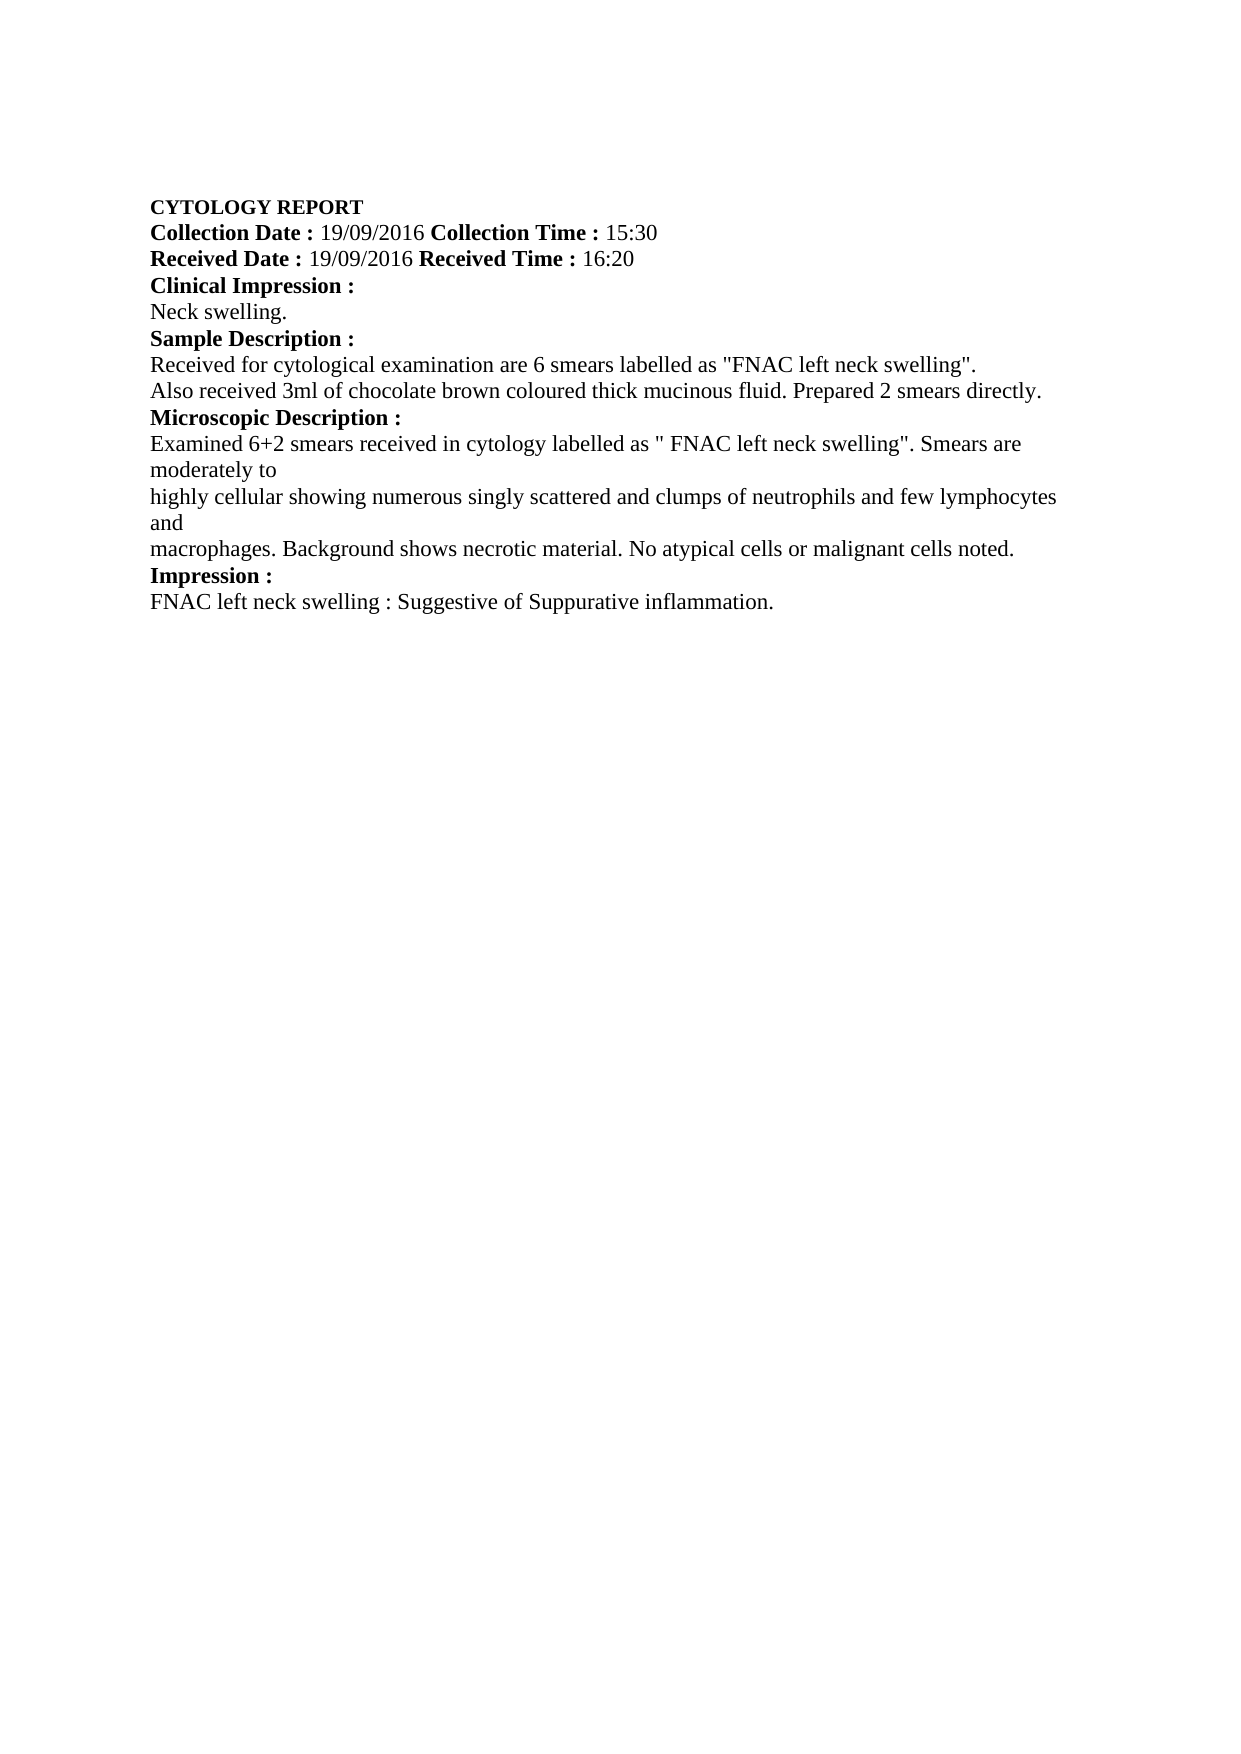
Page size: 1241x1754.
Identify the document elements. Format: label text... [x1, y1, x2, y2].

text highly cellular showing numerous singly scattered and clumps of neutrophils and few lymphocytes and [150, 483, 1090, 535]
text Impression : [150, 562, 1090, 588]
text FNAC left neck swelling : Suggestive of Suppurative inflammation. [150, 588, 1090, 614]
text Sample Description : [150, 324, 1090, 351]
text Collection Date : 19/09/2016 Collection Time : 15:30 [150, 219, 1090, 246]
text Examined 6+2 smears received in cytology labelled as " FNAC left neck swelling". Smears are moderately to [150, 430, 1090, 483]
text CYTOLOGY REPORT [150, 195, 1090, 219]
text Microscopic Description : [150, 404, 1090, 430]
text Received for cytological examination are 6 smears labelled as "FNAC left neck swelling". [150, 351, 1090, 377]
text Neck swelling. [150, 298, 1090, 324]
text Received Date : 19/09/2016 Received Time : 16:20 [150, 246, 1090, 272]
text Clinical Impression : [150, 272, 1090, 298]
text Also received 3ml of chocolate brown coloured thick mucinous fluid. Prepared 2 smears directly. [150, 377, 1090, 404]
text macrophages. Background shows necrotic material. No atypical cells or malignant cells noted. [150, 535, 1090, 562]
